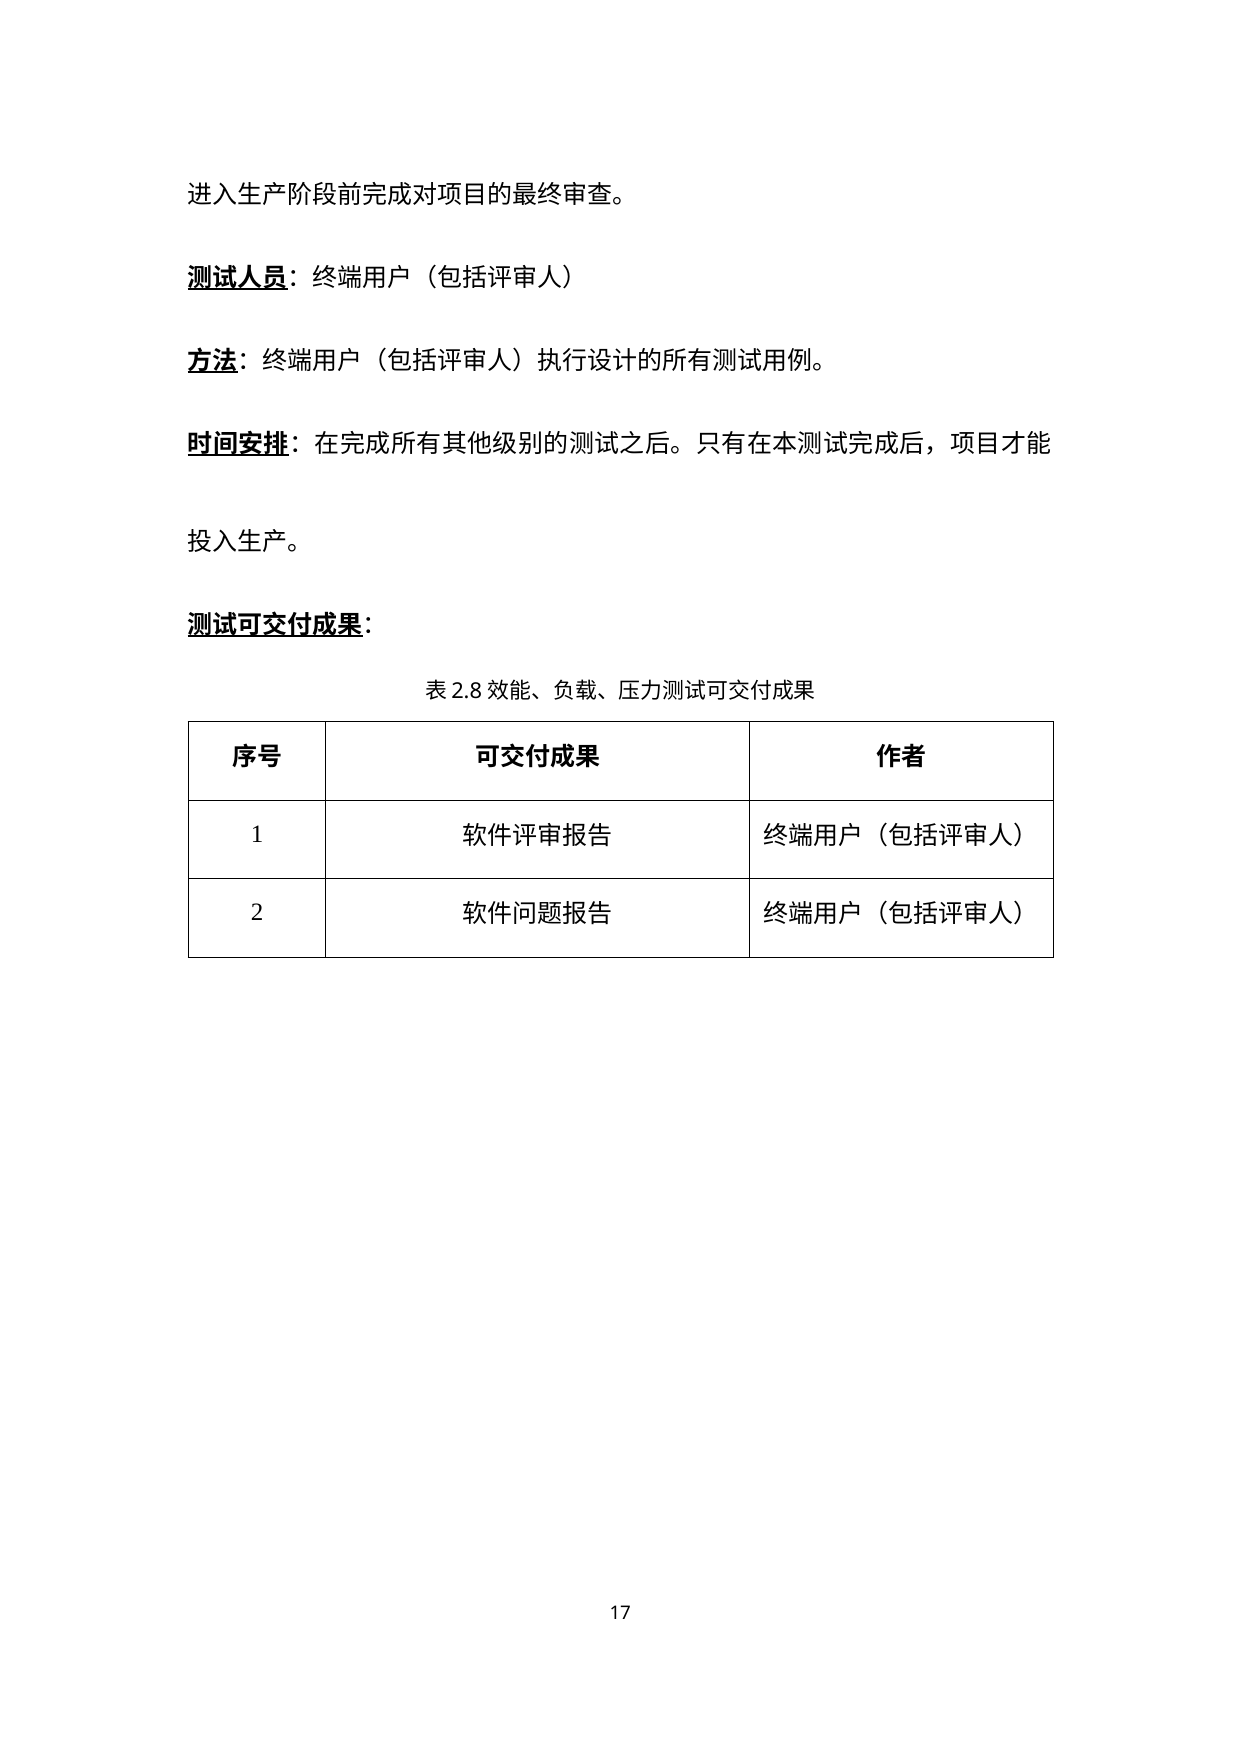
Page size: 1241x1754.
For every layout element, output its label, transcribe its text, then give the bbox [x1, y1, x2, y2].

table_header 作者 [750, 722, 1053, 800]
table_cell 终端用户（包括评审人） [750, 801, 1053, 878]
text 时间安排：在完成所有其他级别的测试之后。只有在本测试完成后，项目才能投入生产。 [187, 409, 1053, 572]
table_cell 软件评审报告 [326, 801, 749, 878]
text 测试可交付成果： [187, 590, 1053, 655]
table_header 序号 [189, 722, 325, 800]
table_header 可交付成果 [326, 722, 749, 800]
table_cell 2 [189, 879, 325, 957]
table_cell 终端用户（包括评审人） [750, 879, 1053, 957]
text 表2.8 效能、负载、压力测试可交付成果 [187, 673, 1053, 705]
table_cell 1 [189, 801, 325, 878]
table_cell 软件问题报告 [326, 879, 749, 957]
text 方法：终端用户（包括评审人）执行设计的所有测试用例。 [187, 326, 1053, 391]
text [187, 160, 1053, 225]
text 测试人员：终端用户（包括评审人） [187, 243, 1053, 308]
